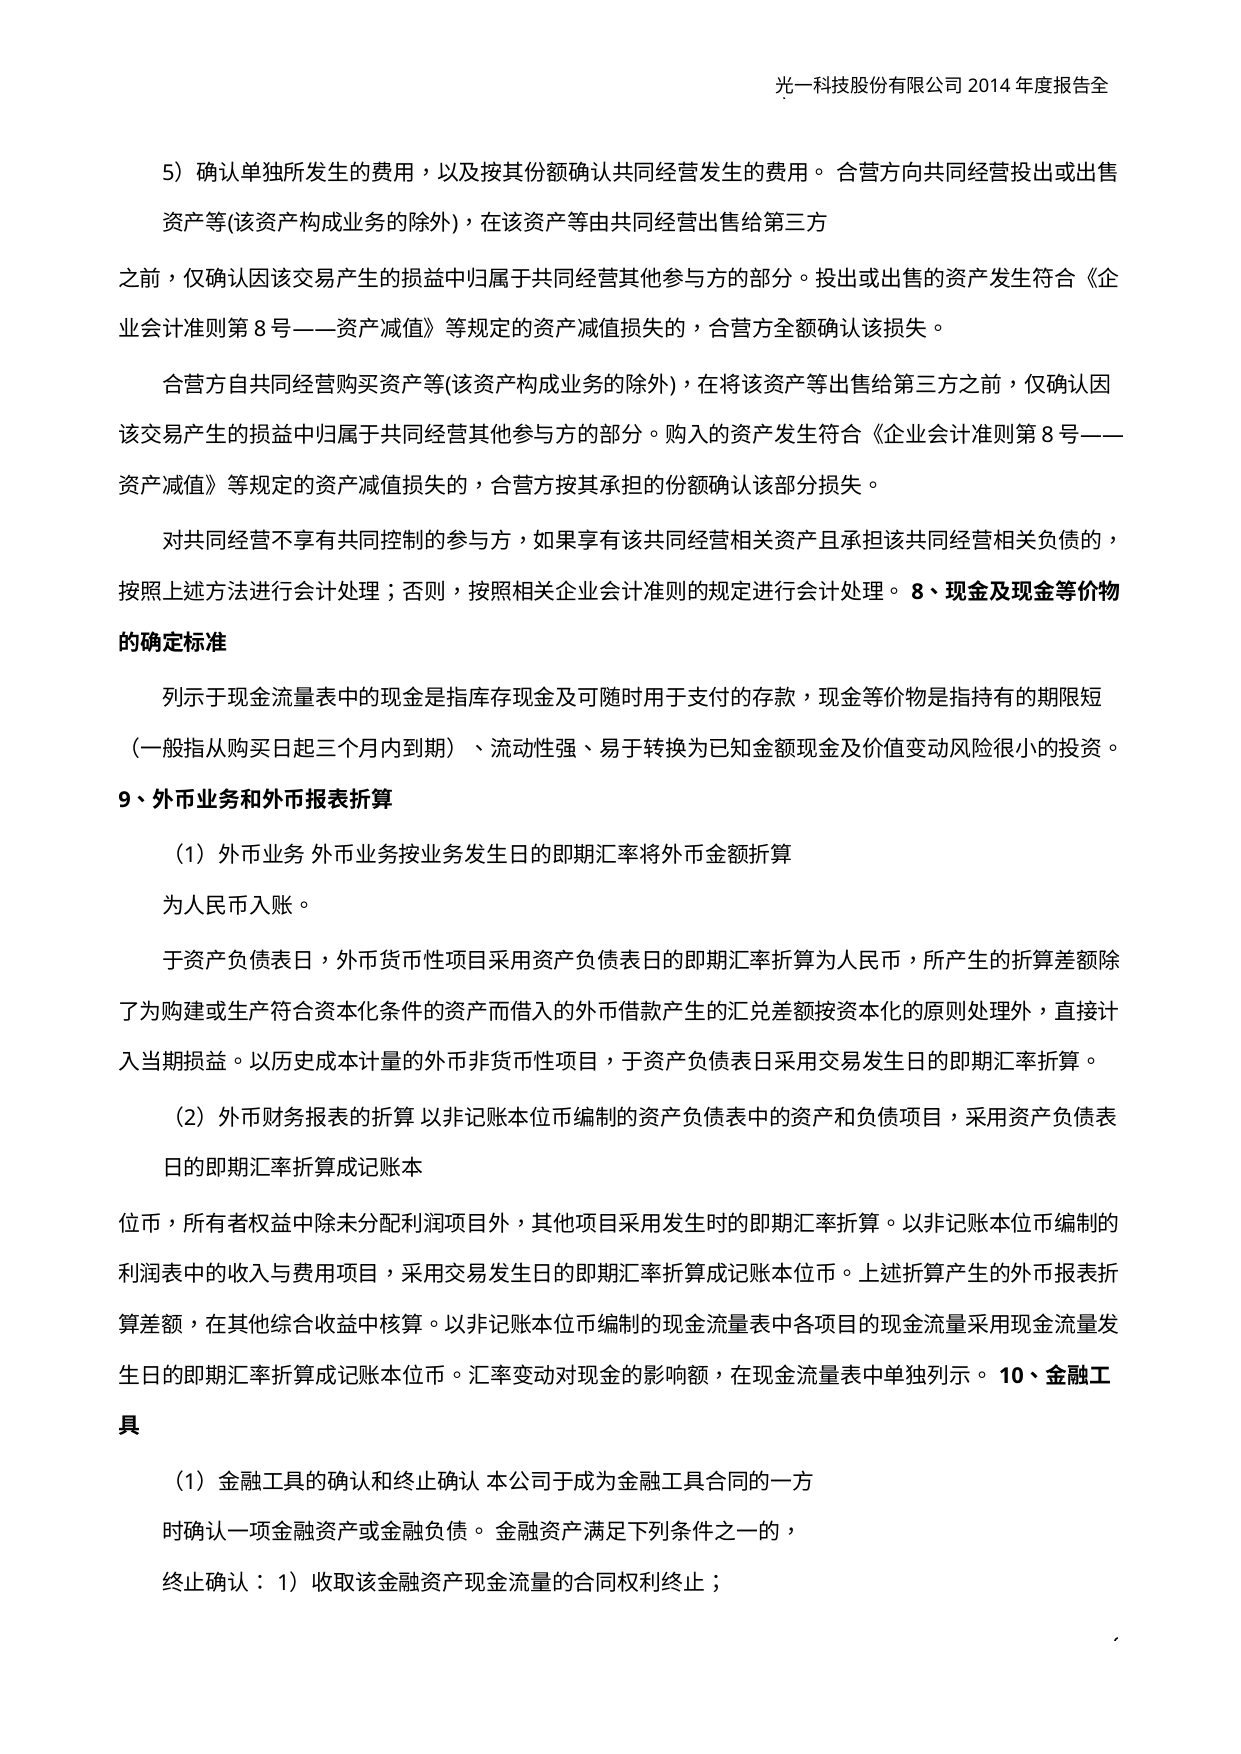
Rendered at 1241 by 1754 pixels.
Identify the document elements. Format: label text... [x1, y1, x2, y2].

text （一般指从购买日起三个月内到期）、流动性强、易于转换为已知金额现金及价值变动风险很小的投资。 9、外币业务和外币报表折算 [118, 733, 1126, 813]
text 列示于现金流量表中的现金是指库存现金及可随时用于支付的存款，现金等价物是指持有的期限短 [162, 682, 1138, 712]
text 对共同经营不享有共同控制的参与方，如果享有该共同经营相关资产且承担该共同经营相关负债的， 按照上述方法进行会计处理；否则，按照相关企业会计准则的规定进行会计处理。 8、现金及现金等价物的确定标准 [118, 526, 1126, 657]
text （1）金融工具的确认和终止确认 本公司于成为金融工具合同的一方时确认一项金融资产或金融负债。 金融资产满足下列条件之一的，终止确认： 1）收取该金融资产现金流量的合同权利终止； [162, 1466, 820, 1597]
text 之前，仅确认因该交易产生的损益中归属于共同经营其他参与方的部分。投出或出售的资产发生符合《企 业会计准则第8号——资产减值》等规定的资产减值损失的，合营方全额确认该损失。 [118, 263, 1138, 343]
text 5）确认单独所发生的费用，以及按其份额确认共同经营发生的费用。 合营方向共同经营投出或出售资产等(该资产构成业务的除外)，在该资产等由共同经营出售给第三方 [162, 157, 1138, 237]
text 位币，所有者权益中除未分配利润项目外，其他项目采用发生时的即期汇率折算。以非记账本位币编制的 利润表中的收入与费用项目，采用交易发生日的即期汇率折算成记账本位币。上述折算产生的外币报表折 算差额，在其他综合收益中核算。以非记账本位币编制的现金流量表中各项目的现金流量采用现金流量发 生日的即期汇率折算成记账本位币。汇率变动对现金的影响额，在现金流量表中单独列示。 10、金融工具 [118, 1208, 1122, 1440]
text （1）外币业务 外币业务按业务发生日的即期汇率将外币金额折算为人民币入账。 [162, 839, 798, 919]
text 合营方自共同经营购买资产等(该资产构成业务的除外)，在将该资产等出售给第三方之前，仅确认因 该交易产生的损益中归属于共同经营其他参与方的部分。购入的资产发生符合《企业会计准则第8号—— 资产减值》等规定的资产减值损失的，合营方按其承担的份额确认该部分损失。 [118, 369, 1138, 500]
text 于资产负债表日，外币货币性项目采用资产负债表日的即期汇率折算为人民币，所产生的折算差额除 了为购建或生产符合资本化条件的资产而借入的外币借款产生的汇兑差额按资本化的原则处理外，直接计 入当期损益。以历史成本计量的外币非货币性项目，于资产负债表日采用交易发生日的即期汇率折算。 [118, 945, 1122, 1076]
text （2）外币财务报表的折算 以非记账本位币编制的资产负债表中的资产和负债项目，采用资产负债表日的即期汇率折算成记账本 [162, 1102, 1138, 1182]
